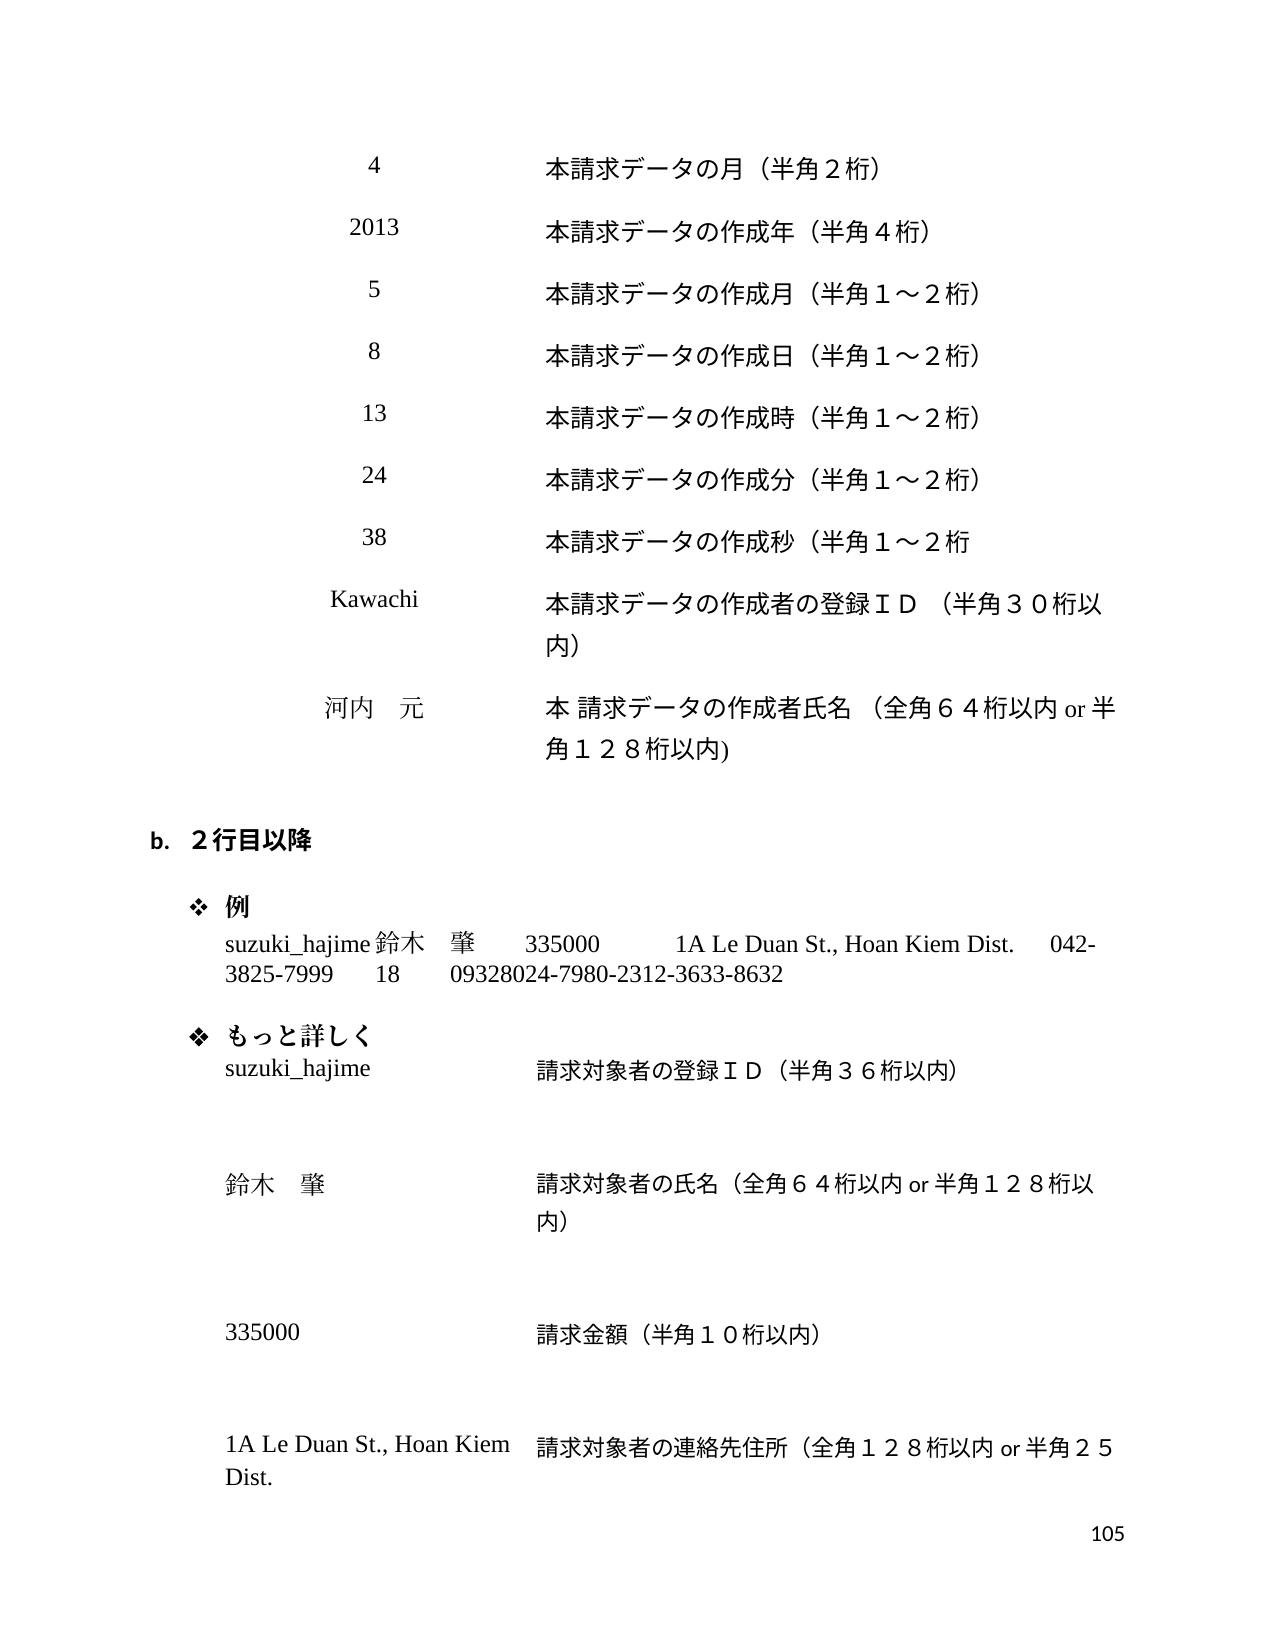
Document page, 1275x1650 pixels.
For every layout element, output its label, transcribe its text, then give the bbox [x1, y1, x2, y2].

table_cell 4 [214, 150, 534, 212]
table_cell 本請求データの作成時（半角１～２桁） [534, 398, 1136, 460]
table_cell 請求金額（半角１０桁以内） [525, 1317, 1136, 1429]
table_cell 13 [214, 398, 534, 460]
table_cell 本請求データの作成分（半角１～２桁） [534, 460, 1136, 522]
table_cell 本請求データの作成者の登録ＩＤ （半角３０桁以内） [534, 585, 1136, 688]
table_cell 鈴木 肇 [214, 1166, 525, 1317]
table_cell 本請求データの作成秒（半角１～２桁 [534, 523, 1136, 584]
table_cell 335000 [214, 1317, 525, 1429]
table_cell 本請求データの作成月（半角１～２桁） [534, 274, 1136, 336]
table_cell 請求対象者の氏名（全角６４桁以内 or 半角１２８桁以内） [525, 1166, 1136, 1317]
table_cell 河内 元 [214, 688, 534, 792]
table_cell 本請求データの作成年（半角４桁） [534, 212, 1136, 274]
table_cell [214, 1430, 525, 1491]
table_cell 24 [214, 460, 534, 522]
table_cell Kawachi [214, 585, 534, 688]
table_header suzuki_hajime [214, 1053, 525, 1166]
table_cell 本請求データの月（半角２桁） [534, 150, 1136, 212]
table_cell 5 [214, 274, 534, 336]
list 例 [187, 888, 1125, 923]
list もっと詳しく [187, 1017, 1125, 1053]
table_header 請求対象者の登録ＩＤ（半角３６桁以内） [525, 1053, 1136, 1166]
table_cell 本 請求データの作成者氏名 （全角６４桁以内 or 半角１２８桁以内) [534, 688, 1136, 792]
list ２行目以降 [150, 821, 1125, 857]
table_cell 8 [214, 336, 534, 398]
table_cell 38 [214, 523, 534, 584]
table_cell 2013 [214, 212, 534, 274]
table_cell 本請求データの作成日（半角１～２桁） [534, 336, 1136, 398]
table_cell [525, 1430, 1136, 1491]
list suzuki_hajime 鈴木 肇 335000 1A Le Duan St., Hoan Kiem Dist. 042-3825-7999 18 09328024-7980-2312-3633-8632 [225, 923, 1125, 988]
